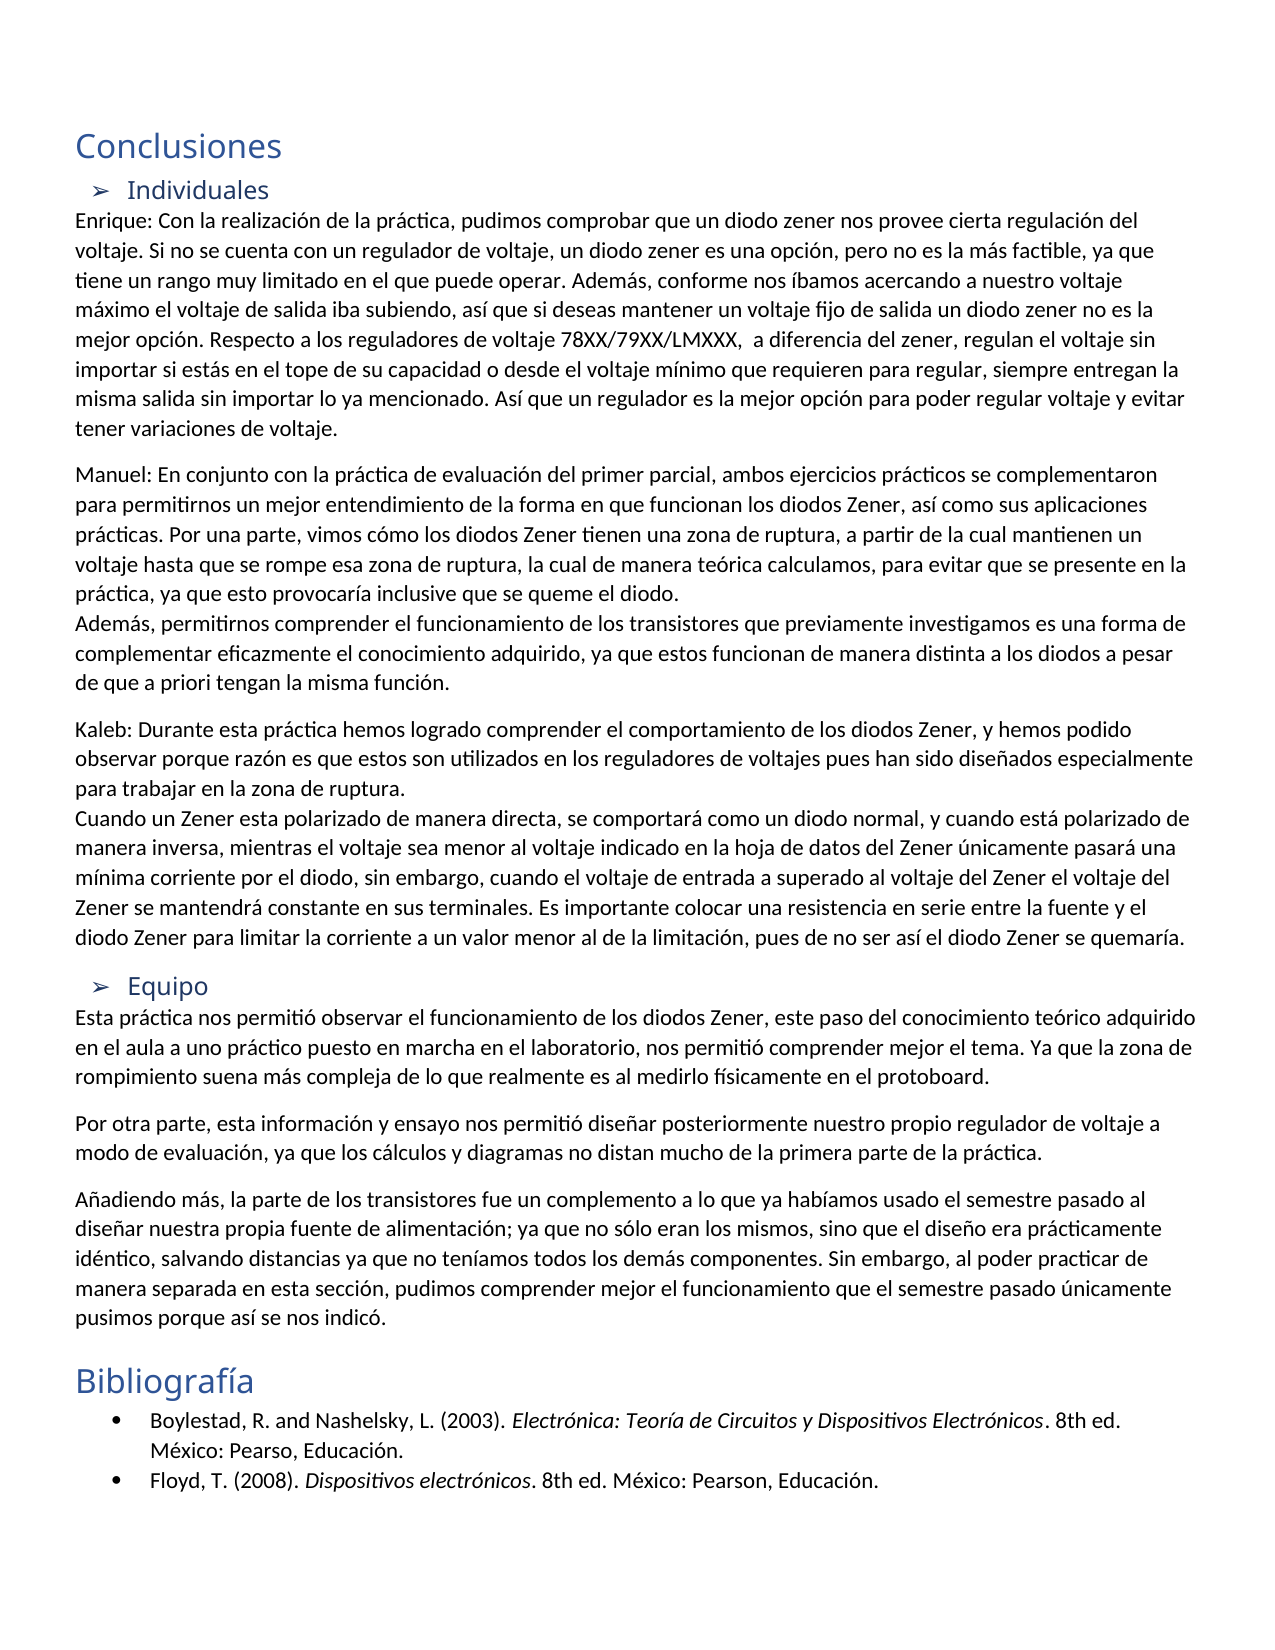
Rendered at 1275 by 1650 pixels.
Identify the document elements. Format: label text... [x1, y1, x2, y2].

text Manuel: En conjunto con la práctica de evaluación del primer parcial, ambos ejercicios prácticos se complementaron para permitirnos un mejor entendimiento de la forma en que funcionan los diodos Zener, así como sus aplicaciones prácticas. Por una parte, vimos cómo los diodos Zener tienen una zona de ruptura, a partir de la cual mantienen un voltaje hasta que se rompe esa zona de ruptura, la cual de manera teórica calculamos, para evitar que se presente en la práctica, ya que esto provocaría inclusive que se queme el diodo. Además, permitirnos comprender el funcionamiento de los transistores que previamente investigamos es una forma de complementar eficazmente el conocimiento adquirido, ya que estos funcionan de manera distinta a los diodos a pesar de que a priori tengan la misma función. [75, 461, 1200, 696]
text Por otra parte, esta información y ensayo nos permitió diseñar posteriormente nuestro propio regulador de voltaje a modo de evaluación, ya que los cálculos y diagramas no distan mucho de la primera parte de la práctica. [75, 1109, 1200, 1166]
subtitle Equipo [89, 969, 1200, 1003]
text Añadiendo más, la parte de los transistores fue un complemento a lo que ya habíamos usado el semestre pasado al diseñar nuestra propia fuente de alimentación; ya que no sólo eran los mismos, sino que el diseño era prácticamente idéntico, salvando distancias ya que no teníamos todos los demás componentes. Sin embargo, al poder practicar de manera separada en esta sección, pudimos comprender mejor el funcionamiento que el semestre pasado únicamente pusimos porque así se nos indicó. [75, 1185, 1200, 1332]
subtitle Conclusiones [75, 123, 1200, 168]
list Boylestad, R. and Nashelsky, L. (2003). Electrónica: Teoría de Circuitos y Dispositivos Electrónicos. 8th ed. México: Pearso, Educación. [112, 1406, 1200, 1464]
text Kaleb: Durante esta práctica hemos logrado comprender el comportamiento de los diodos Zener, y hemos podido observar porque razón es que estos son utilizados en los reguladores de voltajes pues han sido diseñados especialmente para trabajar en la zona de ruptura. Cuando un Zener esta polarizado de manera directa, se comportará como un diodo normal, y cuando está polarizado de manera inversa, mientras el voltaje sea menor al voltaje indicado en la hoja de datos del Zener únicamente pasará una mínima corriente por el diodo, sin embargo, cuando el voltaje de entrada a superado al voltaje del Zener el voltaje del Zener se mantendrá constante en sus terminales. Es importante colocar una resistencia en serie entre la fuente y el diodo Zener para limitar la corriente a un valor menor al de la limitación, pues de no ser así el diodo Zener se quemaría. [75, 715, 1200, 951]
subtitle Individuales [89, 172, 1200, 206]
text Esta práctica nos permitió observar el funcionamiento de los diodos Zener, este paso del conocimiento teórico adquirido en el aula a uno práctico puesto en marcha en el laboratorio, nos permitió comprender mejor el tema. Ya que la zona de rompimiento suena más compleja de lo que realmente es al medirlo físicamente en el protoboard. [75, 1003, 1200, 1090]
subtitle Bibliografía [75, 1358, 1200, 1404]
text Enrique: Con la realización de la práctica, pudimos comprobar que un diodo zener nos provee cierta regulación del voltaje. Si no se cuenta con un regulador de voltaje, un diodo zener es una opción, pero no es la más factible, ya que tiene un rango muy limitado en el que puede operar. Además, conforme nos íbamos acercando a nuestro voltaje máximo el voltaje de salida iba subiendo, así que si deseas mantener un voltaje fijo de salida un diodo zener no es la mejor opción. Respecto a los reguladores de voltaje 78XX/79XX/LMXXX, a diferencia del zener, regulan el voltaje sin importar si estás en el tope de su capacidad o desde el voltaje mínimo que requieren para regular, siempre entregan la misma salida sin importar lo ya mencionado. Así que un regulador es la mejor opción para poder regular voltaje y evitar tener variaciones de voltaje. [75, 206, 1200, 442]
list Floyd, T. (2008). Dispositivos electrónicos. 8th ed. México: Pearson, Educación. [112, 1466, 1200, 1494]
